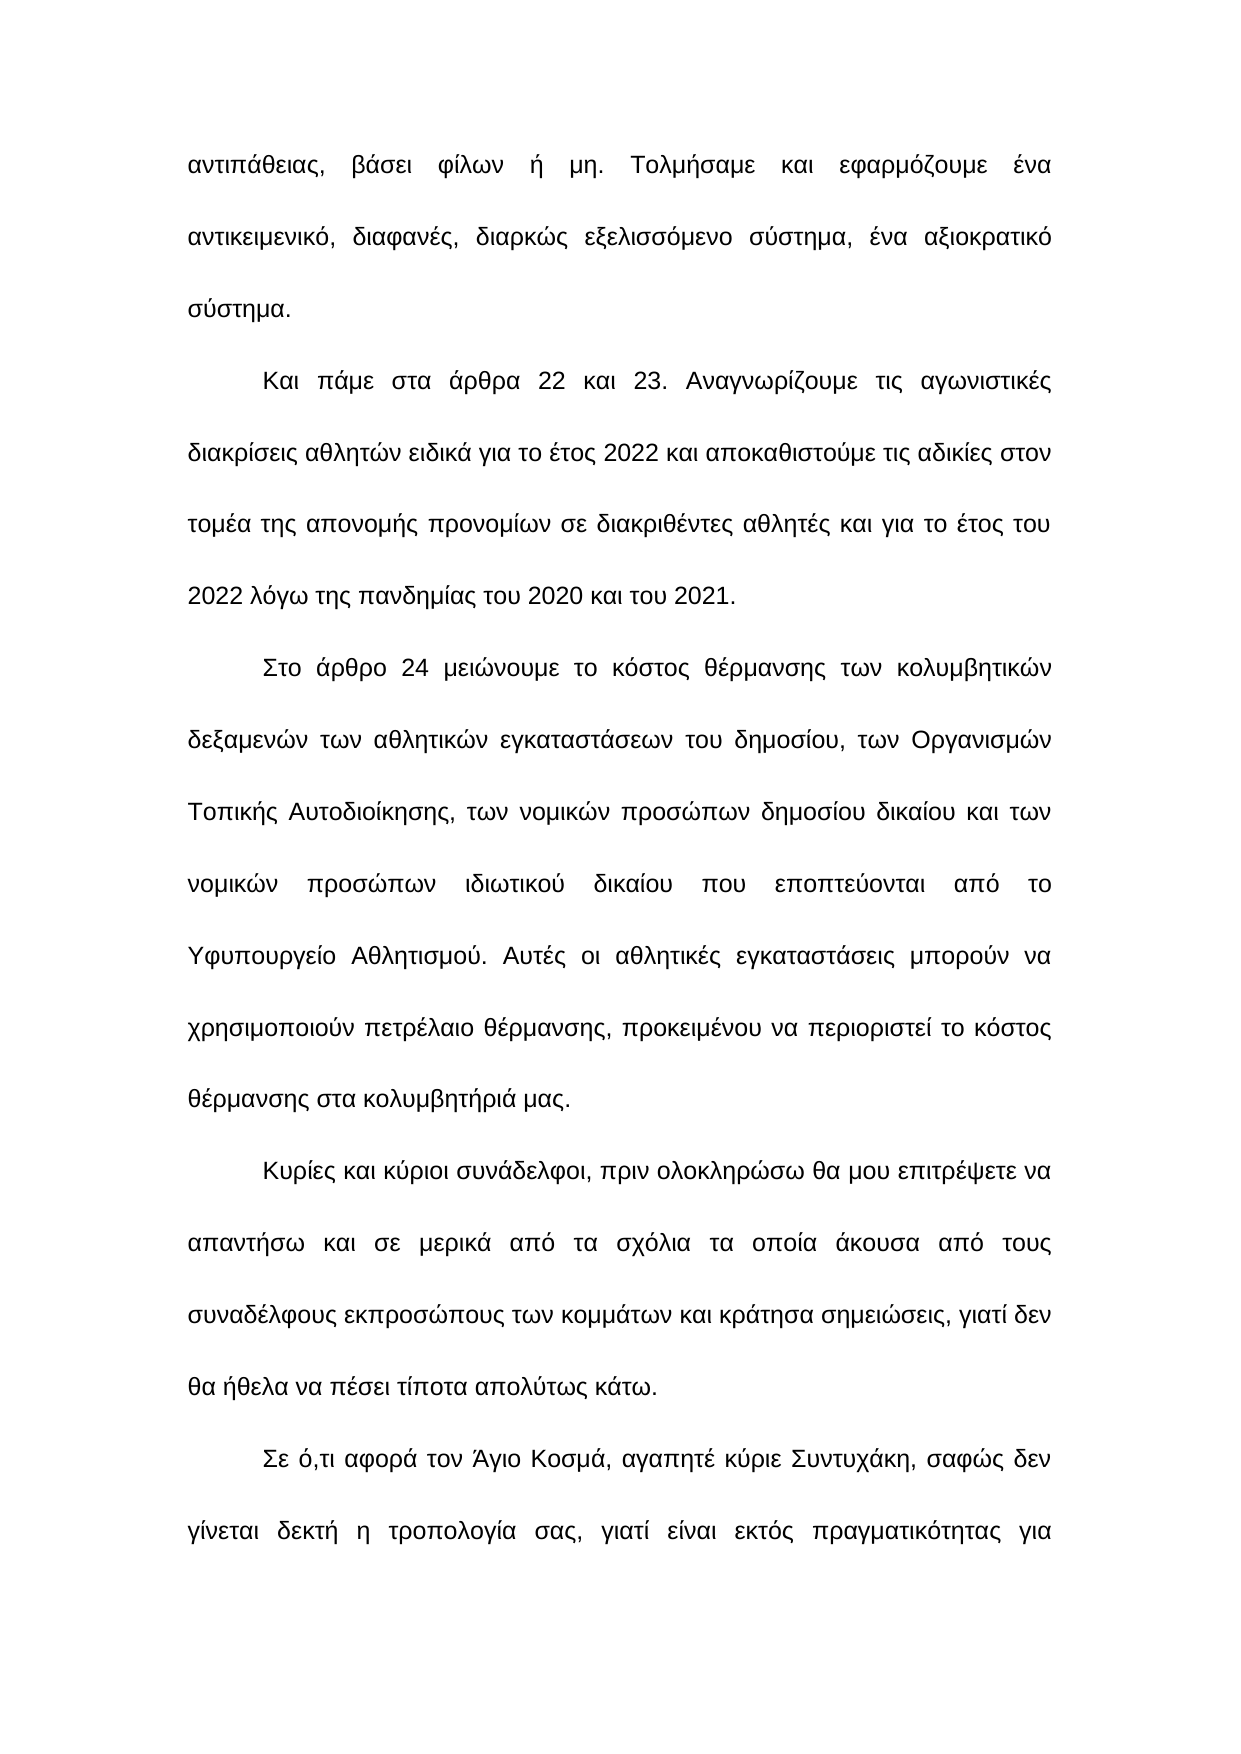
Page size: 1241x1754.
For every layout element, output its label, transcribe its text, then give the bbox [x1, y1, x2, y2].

text Στο άρθρο 24 μειώνουμε το κόστος θέρμανσης των κολυμβητικών δεξαμενών των αθλητικών εγκαταστάσεων του δημοσίου, των Οργανισμών Τοπικής Αυτοδιοίκησης, των νομικών προσώπων δημοσίου δικαίου και των νομικών προσώπων ιδιωτικού δικαίου που εποπτεύονται από το Υφυπουργείο Αθλητισμού. Αυτές οι αθλητικές εγκαταστάσεις μπορούν να χρησιμοποιούν πετρέλαιο θέρμανσης, προκειμένου να περιοριστεί το κόστος θέρμανσης στα κολυμβητήριά μας. [187, 653, 1053, 1113]
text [187, 1444, 1053, 1544]
text Κυρίες και κύριοι συνάδελφοι, πριν ολοκληρώσω θα μου επιτρέψετε να απαντήσω και σε μερικά από τα σχόλια τα οποία άκουσα από τους συναδέλφους εκπροσώπους των κομμάτων και κράτησα σημειώσεις, γιατί δεν θα ήθελα να πέσει τίποτα απολύτως κάτω. [187, 1156, 1053, 1401]
text Και πάμε στα άρθρα 22 και 23. Αναγνωρίζουμε τις αγωνιστικές διακρίσεις αθλητών ειδικά για το έτος 2022 και αποκαθιστούμε τις αδικίες στον τομέα της απονομής προνομίων σε διακριθέντες αθλητές και για το έτος του 2022 λόγω της πανδημίας του 2020 και του 2021. [187, 366, 1053, 610]
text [187, 150, 1053, 322]
